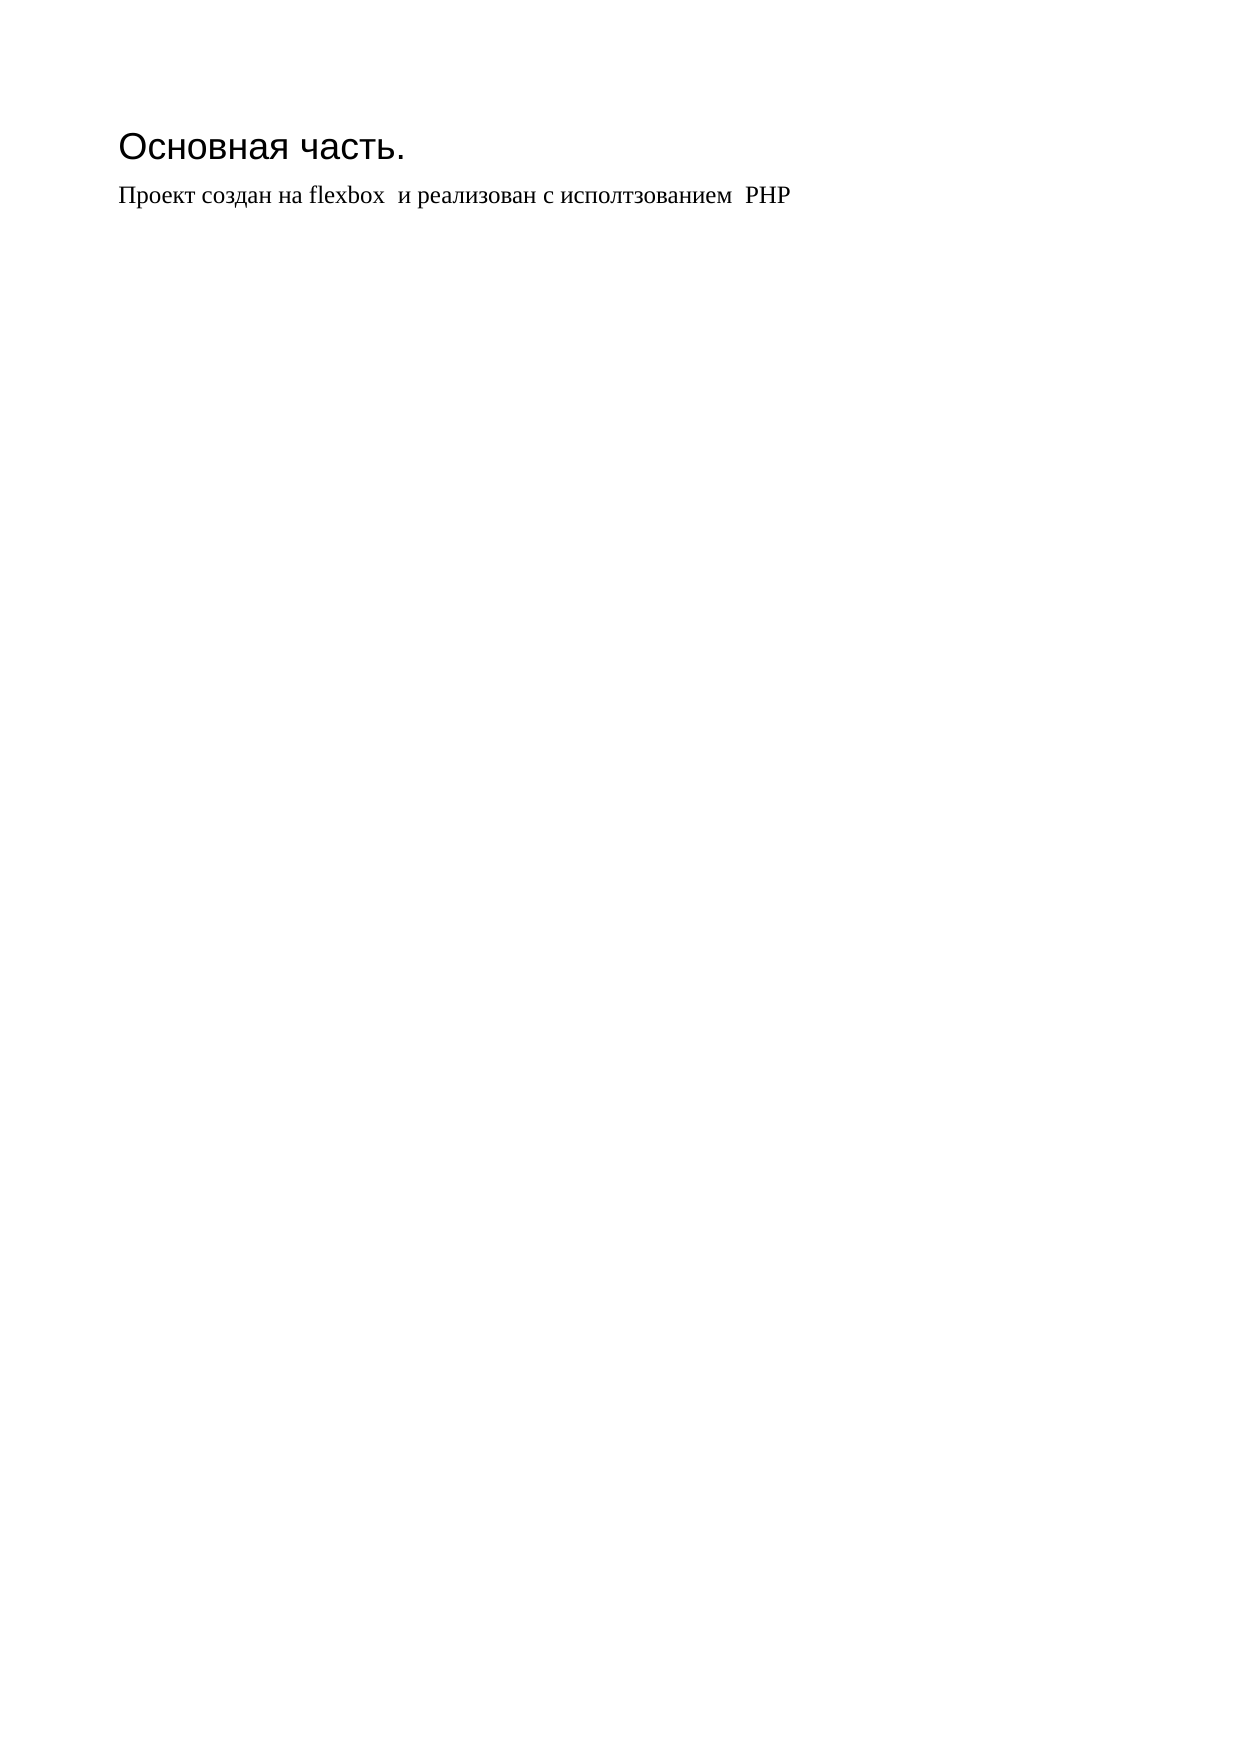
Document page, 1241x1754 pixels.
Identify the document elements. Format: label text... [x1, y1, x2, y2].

subtitle Oсновная часть. [118, 124, 1122, 167]
text Проект создан на flexbox и реализован с исполтзованием PHP [118, 180, 1122, 209]
